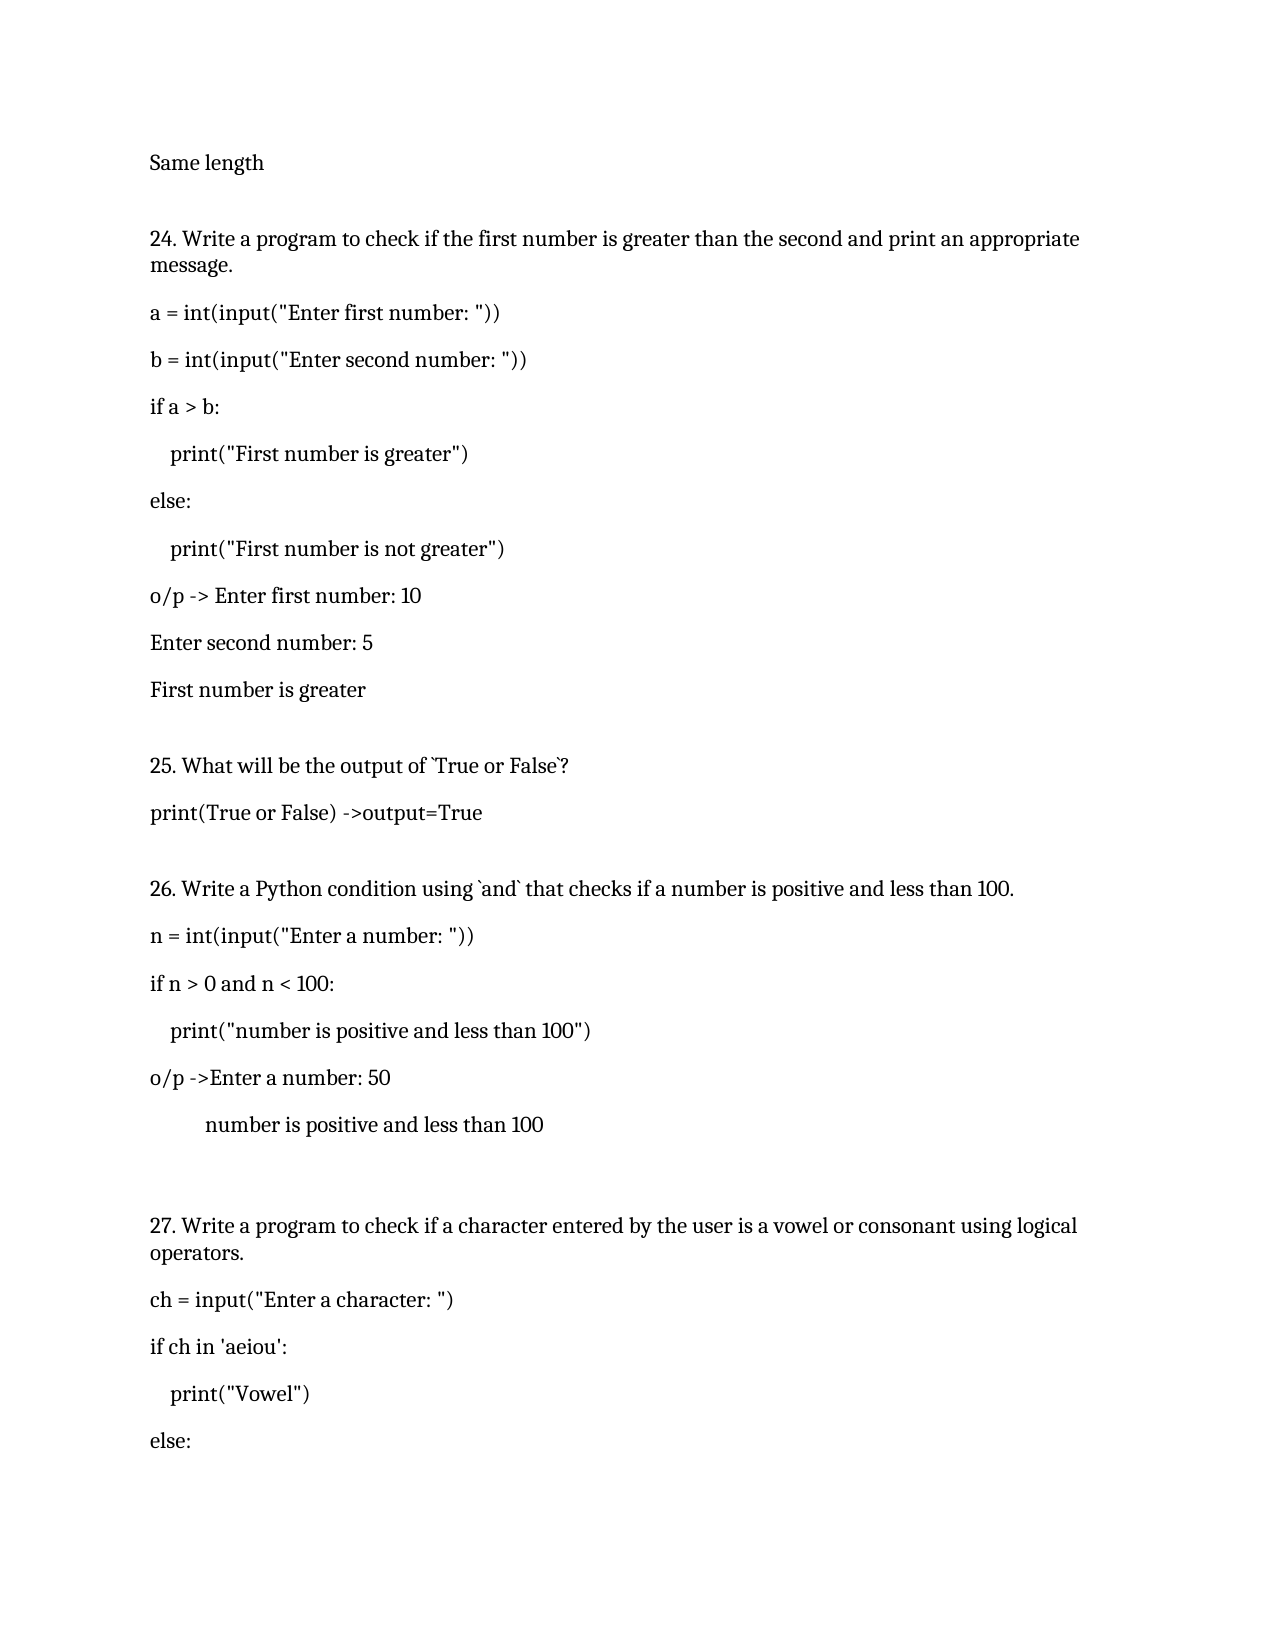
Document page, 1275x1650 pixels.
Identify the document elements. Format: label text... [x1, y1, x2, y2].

text 24. Write a program to check if the first number is greater than the second and print an appropriate message. [150, 226, 1125, 279]
text ch = input("Enter a character: ") [150, 1286, 1125, 1313]
text Enter second number: 5 [150, 630, 1125, 656]
text print("First number is not greater") [150, 535, 1125, 562]
text a = int(input("Enter first number: ")) [150, 299, 1125, 326]
text Same length [150, 150, 1125, 176]
text print("Vowel") [150, 1381, 1125, 1407]
text else: [150, 1428, 1125, 1454]
text if n > 0 and n < 100: [150, 970, 1125, 997]
text n = int(input("Enter a number: ")) [150, 923, 1125, 949]
text o/p -> Enter first number: 10 [150, 583, 1125, 609]
text print("First number is greater") [150, 441, 1125, 467]
text number is positive and less than 100 [150, 1112, 1125, 1138]
text print("number is positive and less than 100") [150, 1018, 1125, 1044]
text 27. Write a program to check if a character entered by the user is a vowel or consonant using logical operators. [150, 1213, 1125, 1266]
text if a > b: [150, 394, 1125, 420]
text 26. Write a Python condition using `and` that checks if a number is positive and less than 100. [150, 876, 1125, 902]
text if ch in 'aeiou': [150, 1334, 1125, 1360]
text print(True or False) ->output=True [150, 800, 1125, 826]
text 25. What will be the output of `True or False`? [150, 753, 1125, 779]
text First number is greater [150, 677, 1125, 703]
text b = int(input("Enter second number: ")) [150, 347, 1125, 373]
text else: [150, 488, 1125, 514]
text o/p ->Enter a number: 50 [150, 1065, 1125, 1091]
